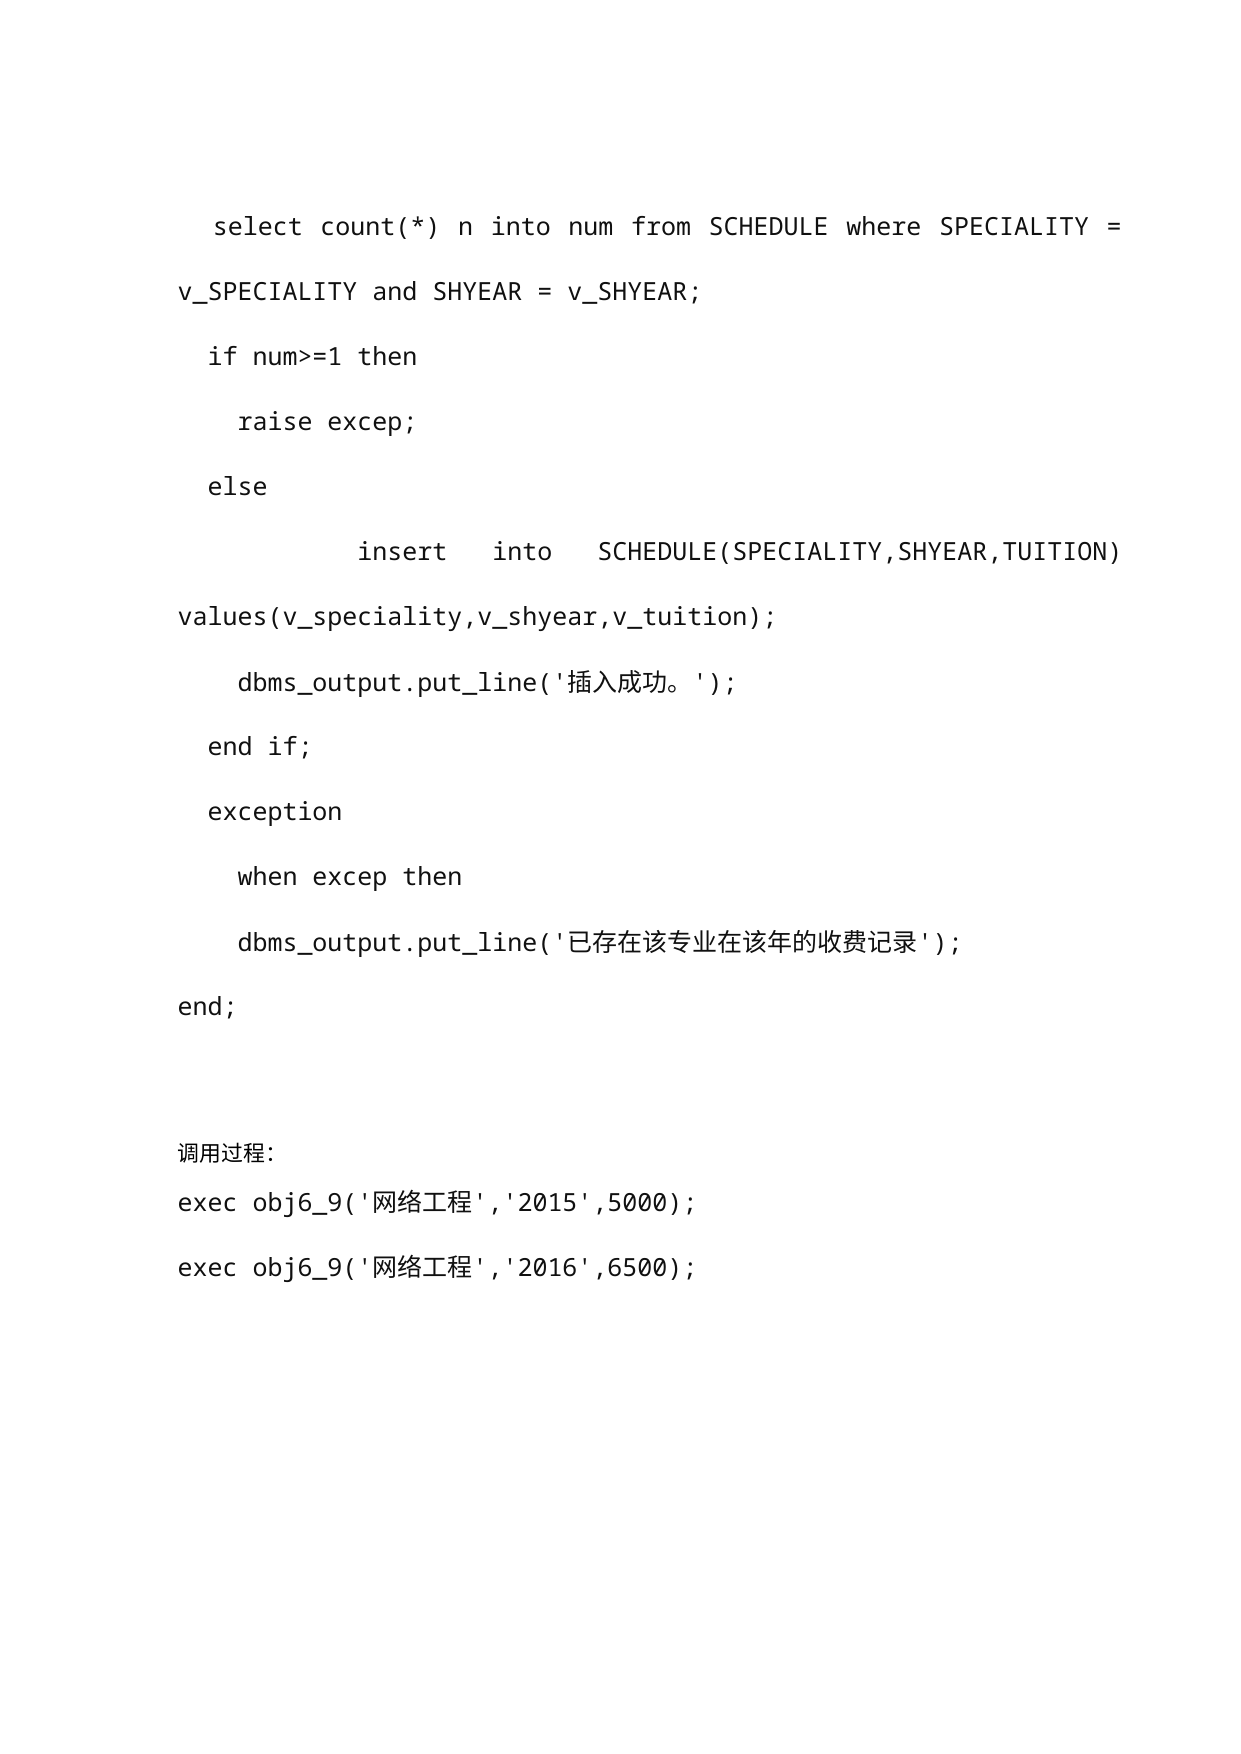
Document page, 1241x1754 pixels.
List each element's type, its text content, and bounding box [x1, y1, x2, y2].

text else [177, 453, 1122, 518]
text select count(*) n into num from SCHEDULE where SPECIALITY = v_SPECIALITY and SHYEAR = v_SHYEAR; [177, 193, 1122, 323]
text exec obj6_9('网络工程','2016',6500); [177, 1233, 1122, 1298]
text exec obj6_9('网络工程','2015',5000); [177, 1168, 1122, 1233]
text dbms_output.put_line('已存在该专业在该年的收费记录'); [177, 908, 1122, 973]
text if num>=1 then [177, 323, 1122, 388]
text end if; [177, 713, 1122, 778]
text insert into SCHEDULE(SPECIALITY,SHYEAR,TUITION) values(v_speciality,v_shyear,v_tuition); [177, 518, 1122, 648]
text dbms_output.put_line('插入成功。'); [177, 648, 1122, 713]
text 调用过程： [177, 1135, 1122, 1168]
text when excep then [177, 843, 1122, 908]
text raise excep; [177, 388, 1122, 453]
text exception [177, 778, 1122, 843]
text end; [177, 973, 1122, 1038]
